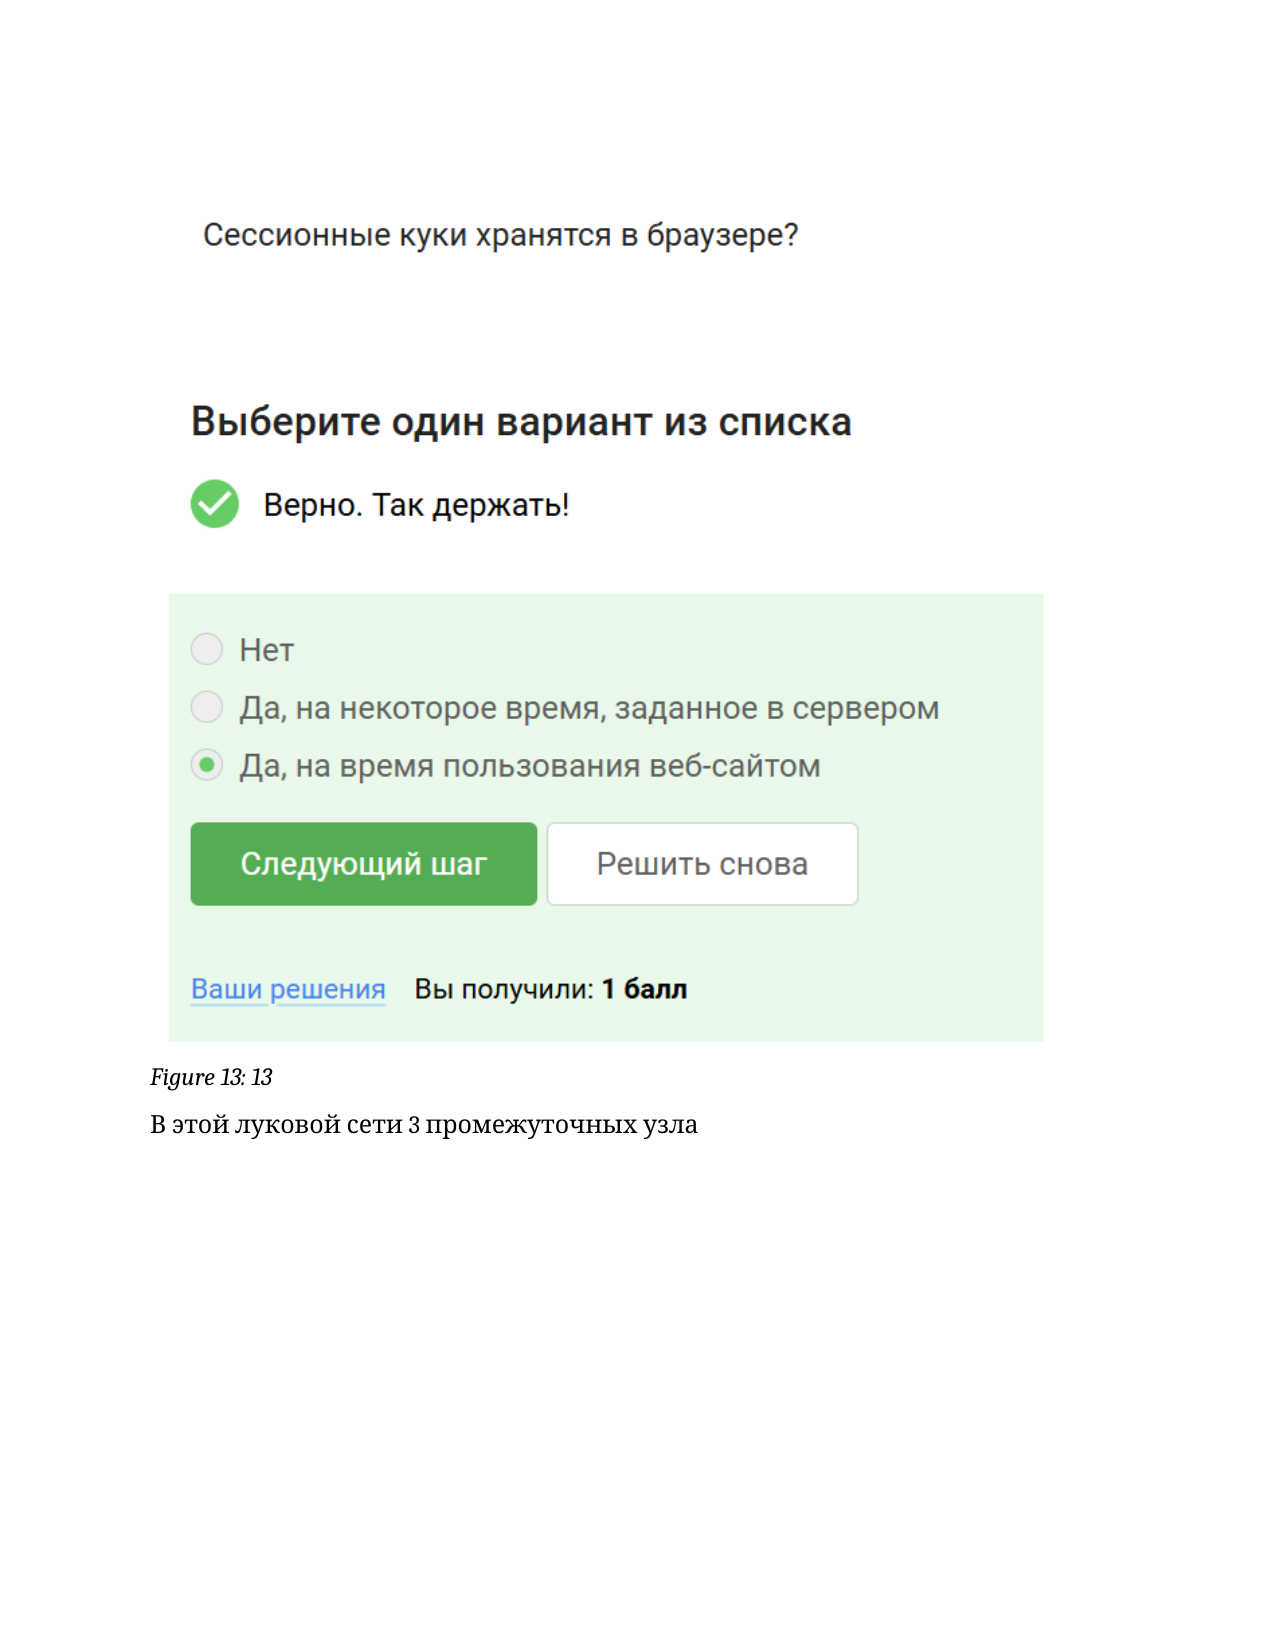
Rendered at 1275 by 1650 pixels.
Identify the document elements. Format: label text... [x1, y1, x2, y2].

text Figure 13: 13 [150, 1063, 1125, 1092]
picture [168, 150, 1044, 1043]
text В этой луковой сети 3 промежуточных узла [150, 1111, 1125, 1139]
